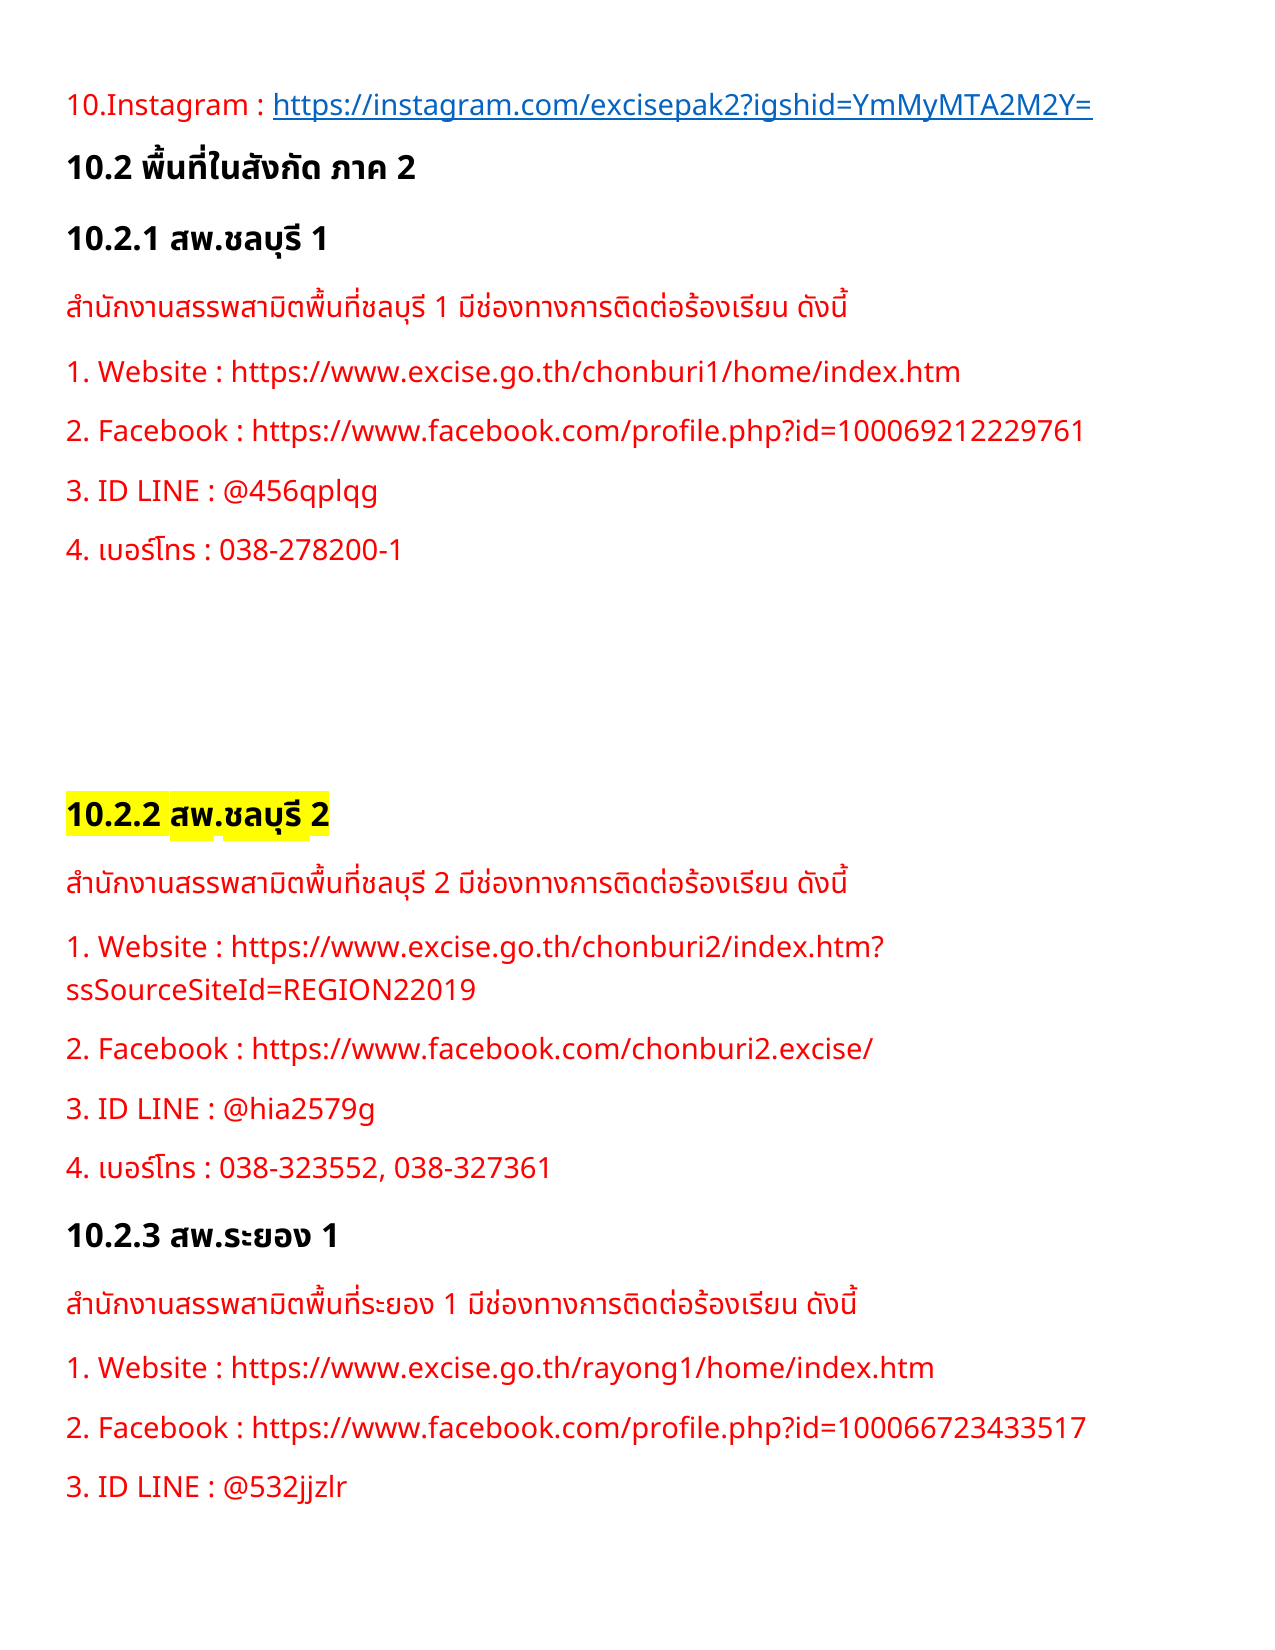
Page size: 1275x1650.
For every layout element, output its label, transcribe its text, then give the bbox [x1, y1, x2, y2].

text 10.2 พื้นที่ในสังกัด ภาค 2 [66, 144, 1228, 194]
text 10.2.1 สพ.ชลบุรี 1 [66, 215, 1228, 266]
text 1. Website : https://www.excise.go.th/chonburi1/home/index.htm [66, 351, 1228, 391]
text 10.2.2 สพ.ชลบุรี 2 [66, 791, 170, 841]
text สำนักงานสรรพสามิตพื้นที่ระยอง 1 มีช่องทางการติดต่อร้องเรียน ดังนี้ [66, 1283, 1228, 1328]
text 10.2.2 สพ.ชลบุรี 2 [310, 791, 1228, 841]
text สำนักงานสรรพสามิตพื้นที่ชลบุรี 2 มีช่องทางการติดต่อร้องเรียน ดังนี้ [66, 862, 1228, 906]
text สำนักงานสรรพสามิตพื้นที่ชลบุรี 1 มีช่องทางการติดต่อร้องเรียน ดังนี้ [66, 286, 1228, 331]
text 3. ID LINE : @hia2579g [66, 1088, 1228, 1128]
text 4. เบอร์โทร : 038-278200-1 [66, 529, 1228, 573]
text 10.2.3 สพ.ระยอง 1 [66, 1212, 1228, 1263]
text 4. เบอร์โทร : 038-323552, 038-327361 [66, 1148, 1228, 1192]
text 3. ID LINE : @532jjzlr [66, 1467, 1228, 1506]
text 1. Website : https://www.excise.go.th/rayong1/home/index.htm [66, 1348, 1228, 1387]
text 10.Instagram : https://instagram.com/excisepak2?igshid=YmMyMTA2M2Y= [66, 84, 1228, 124]
text 3. ID LINE : @456qplqg [66, 470, 1228, 509]
text 2. Facebook : https://www.facebook.com/profile.php?id=100069212229761 [66, 410, 1228, 450]
text 2. Facebook : https://www.facebook.com/profile.php?id=100066723433517 [66, 1407, 1228, 1447]
text 1. Website : https://www.excise.go.th/chonburi2/index.htm?ssSourceSiteId=REGION22019 [66, 926, 1228, 1009]
text 2. Facebook : https://www.facebook.com/chonburi2.excise/ [66, 1029, 1228, 1068]
